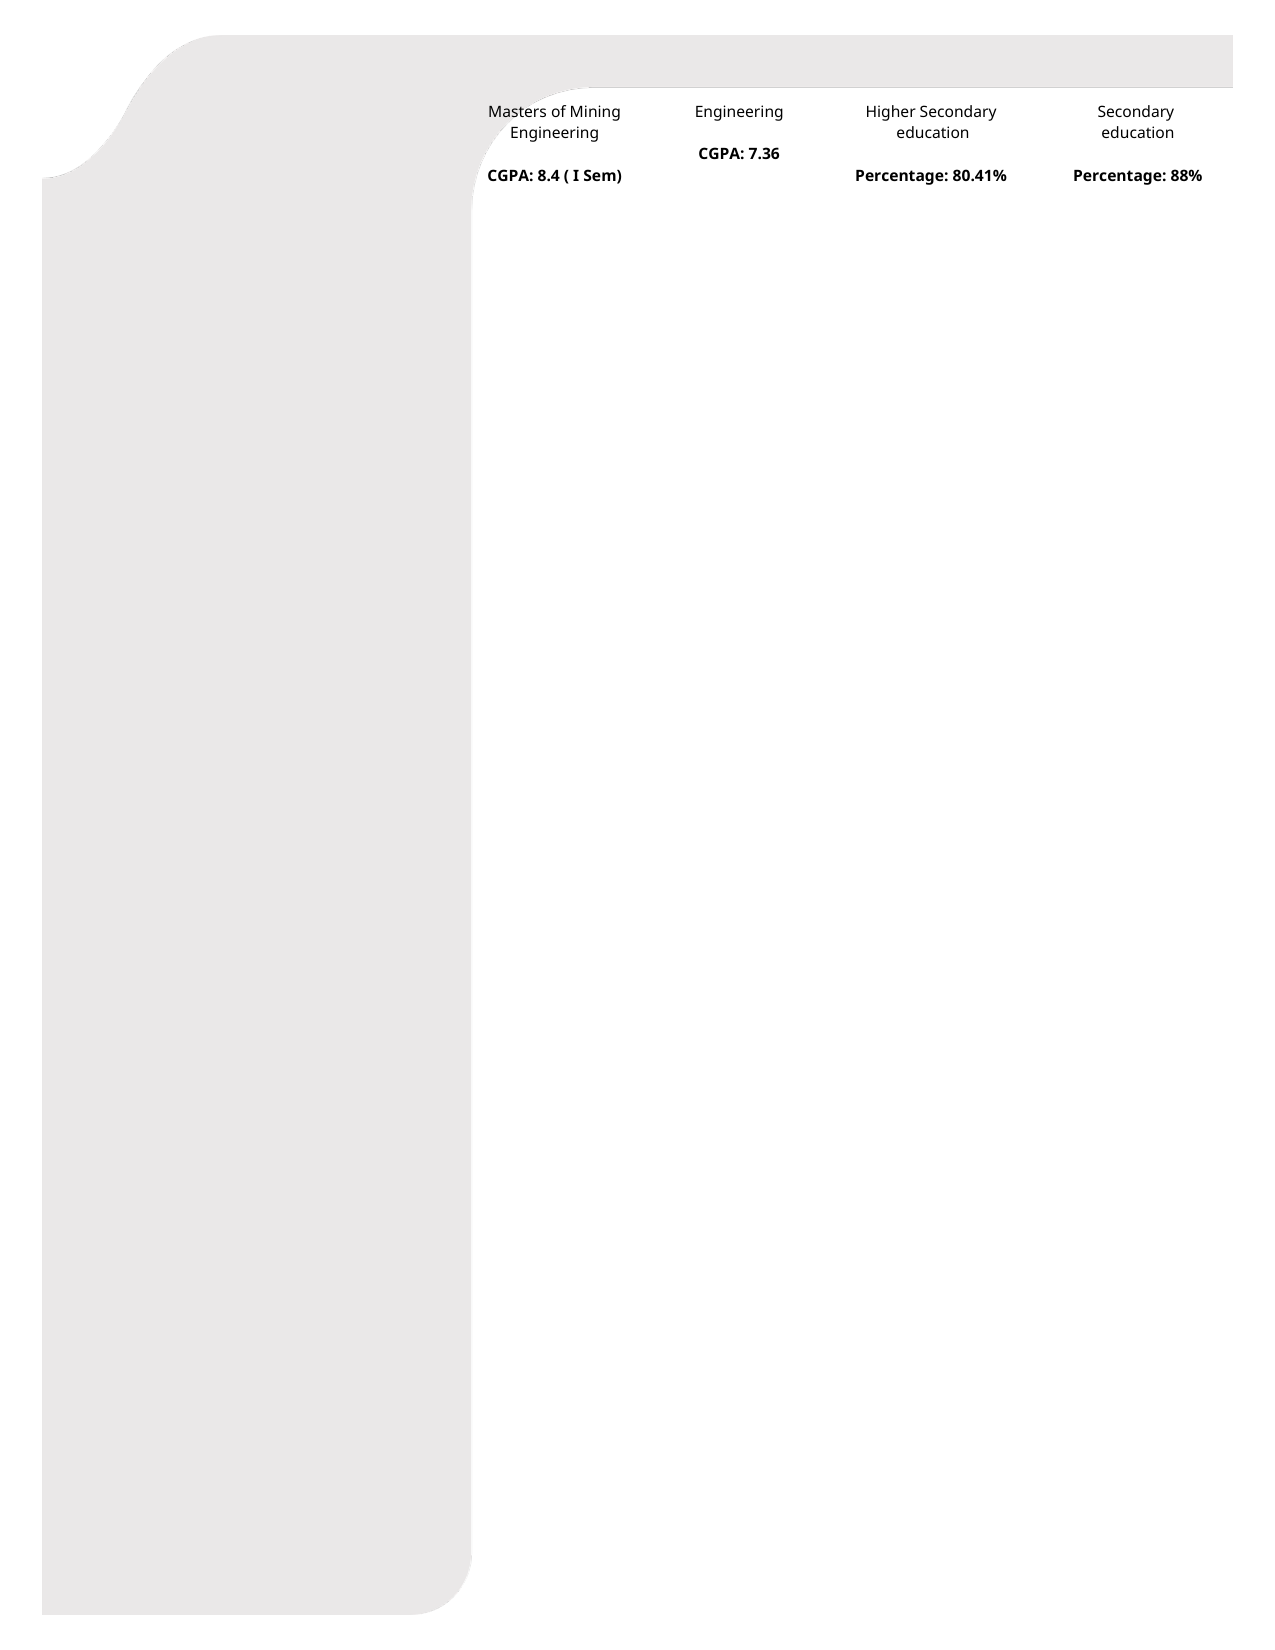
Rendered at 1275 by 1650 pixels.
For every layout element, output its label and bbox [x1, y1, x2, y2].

table_cell [458, 101, 650, 228]
table_cell [1034, 101, 1241, 228]
table_cell [828, 101, 1034, 228]
table_cell [650, 101, 827, 228]
picture [42, 35, 1233, 1615]
